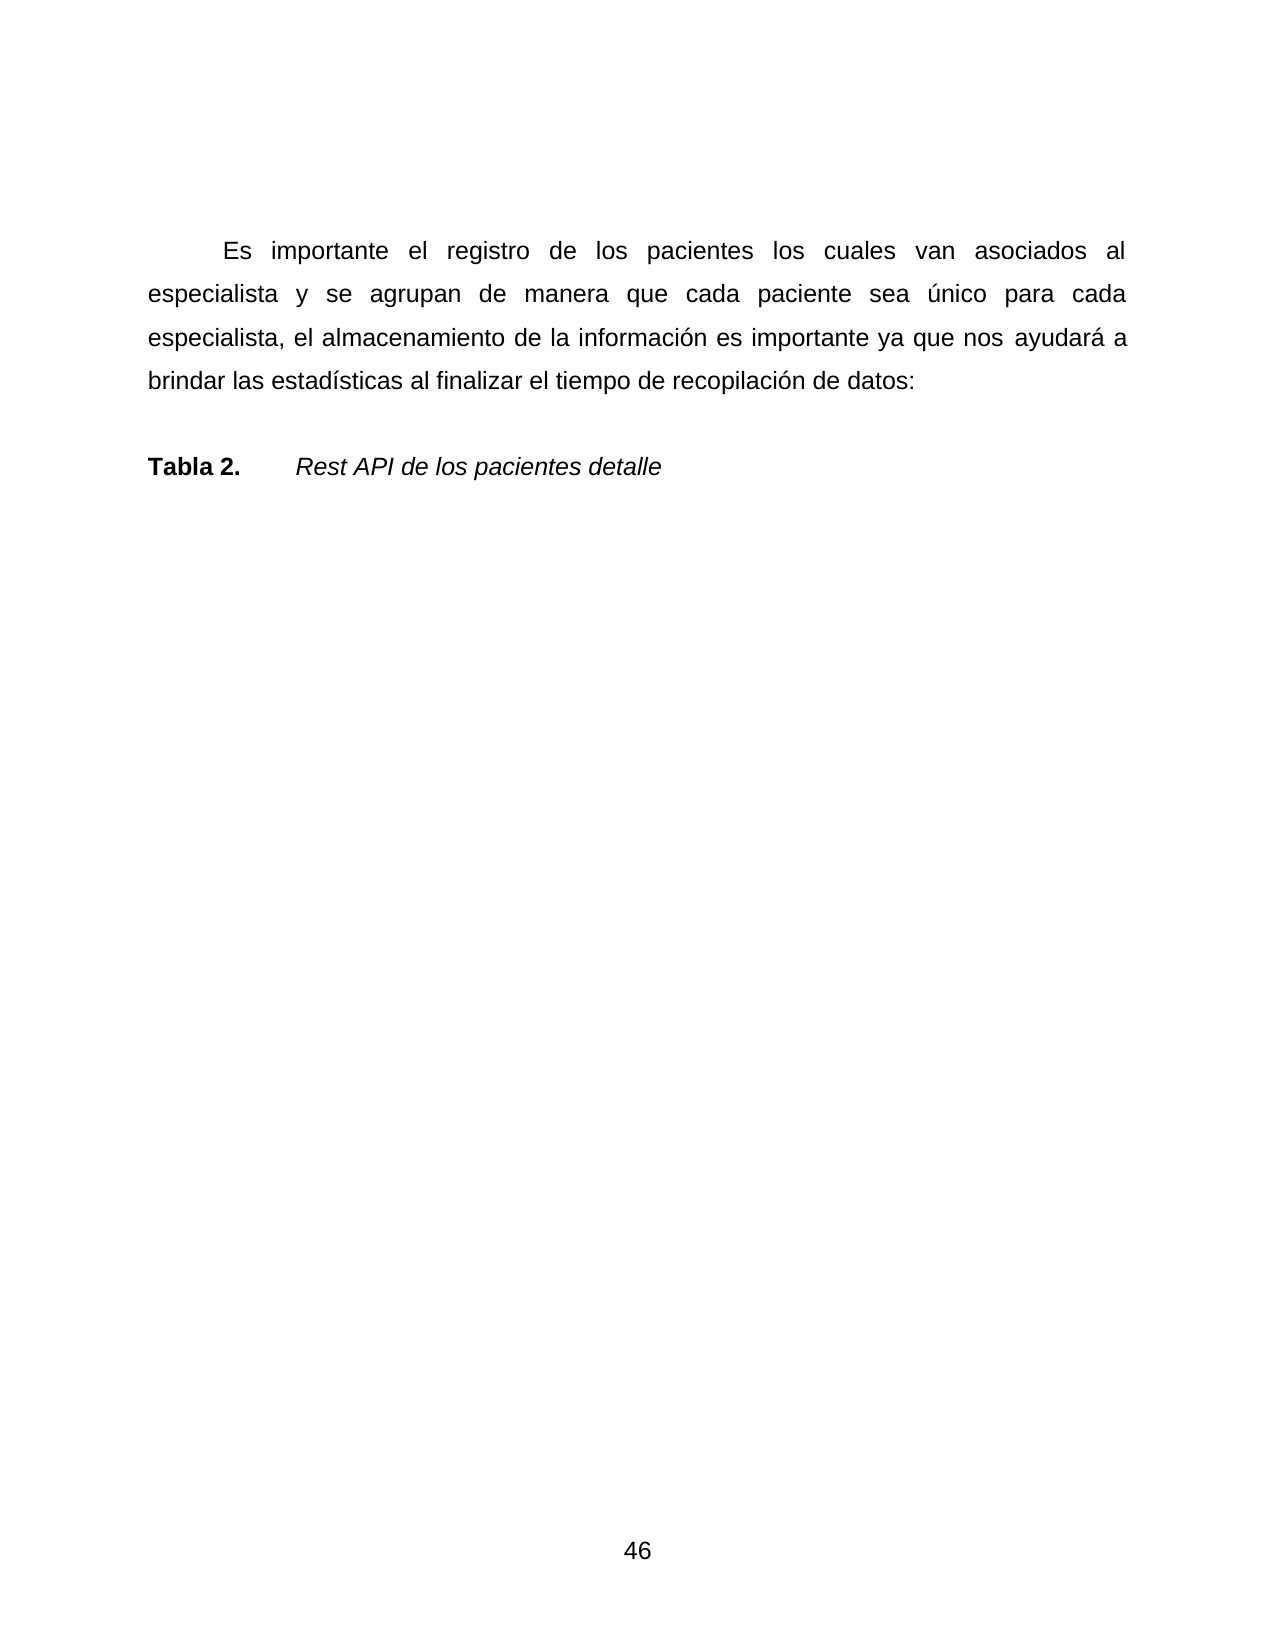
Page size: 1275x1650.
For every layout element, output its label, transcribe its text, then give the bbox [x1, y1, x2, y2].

text Rest API de los pacientes detalle [148, 452, 1127, 481]
text Es importante el registro de los pacientes los cuales van asociados al especialista y se agrupan de manera que cada paciente sea único para cada especialista, el almacenamiento de la información es importante ya que nos ayudará a brindar las estadísticas al finalizar el tiempo de recopilación de datos: [148, 236, 1127, 394]
